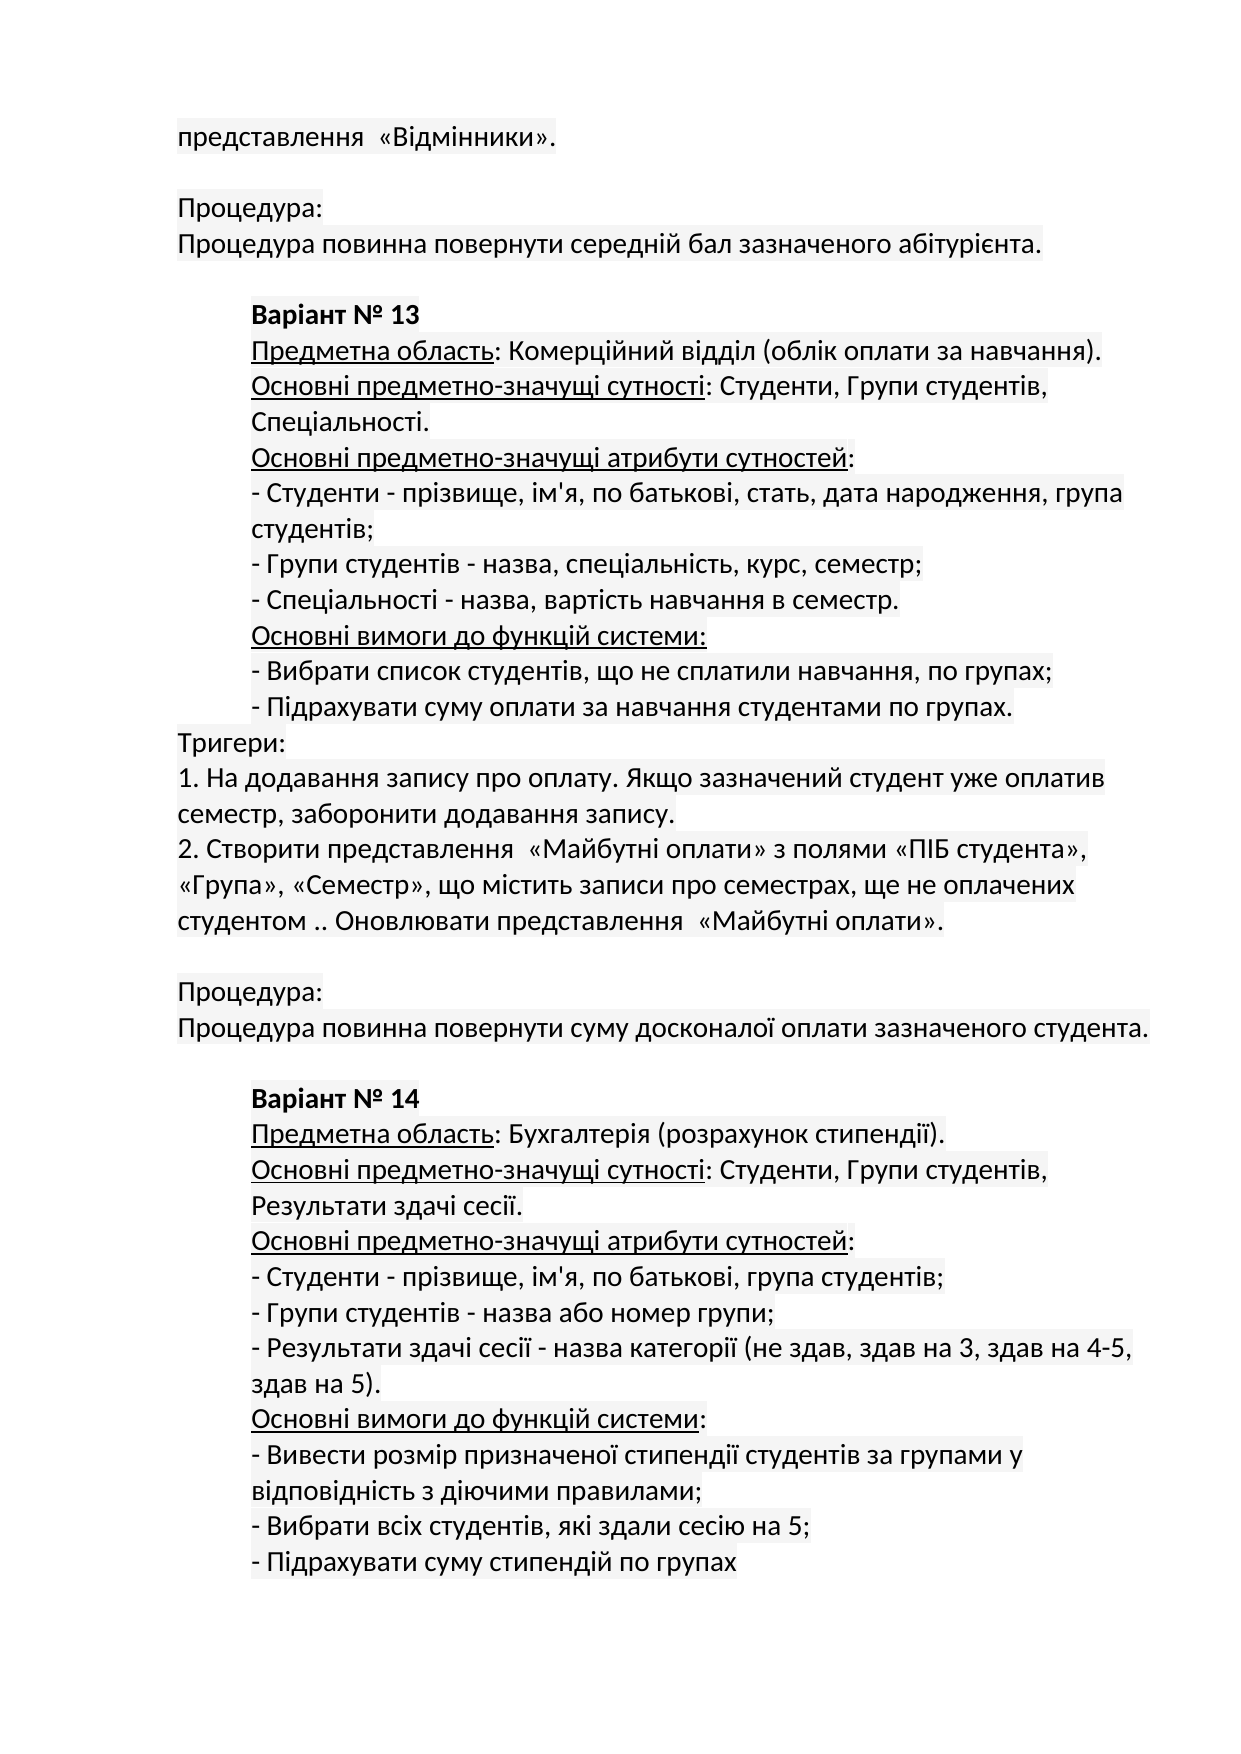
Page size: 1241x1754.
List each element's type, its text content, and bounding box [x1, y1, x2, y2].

text Варіант № 14 Предметна область: Бухгалтерія (розрахунок стипендії). Основні предметно-значущі сутності: Студенти, Групи студентів, Результати здачі сесії. Основні предметно-значущі атрибути сутностей: - Студенти - прізвище, ім'я, по батькові, група студентів; - Групи студентів - назва або номер групи; - Результати здачі сесії - назва категорії (не здав, здав на 3, здав на 4-5, здав на 5). Основні вимоги до функцій системи: - Вивести розмір призначеної стипендії студентів за групами у відповідність з діючими правилами; - Вибрати всіх студентів, які здали сесію на 5; - Підрахувати суму стипендій по групах [251, 1080, 1152, 1579]
text Варіант № 13 Предметна область: Комерційний відділ (облік оплати за навчання). Основні предметно-значущі сутності: Студенти, Групи студентів, Спеціальності. Основні предметно-значущі атрибути сутностей: - Студенти - прізвище, ім'я, по батькові, стать, дата народження, група студентів; - Групи студентів - назва, спеціальність, курс, семестр; - Спеціальності - назва, вартість навчання в семестр. Основні вимоги до функцій системи: - Вибрати список студентів, що не сплатили навчання, по групах; - Підрахувати суму оплати за навчання студентами по групах. [251, 296, 1152, 724]
text Тригери: 1. На додавання запису про оплату. Якщо зазначений студент уже оплатив семестр, заборонити додавання запису. 2. Створити представлення «Майбутні оплати» з полями «ПІБ студента», «Група», «Семестр», що містить записи про семестрах, ще не оплачених студентом .. Оновлювати представлення «Майбутні оплати». Процедура: Процедура повинна повернути суму досконалої оплати зазначеного студента. [177, 724, 1152, 1044]
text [177, 118, 1152, 261]
